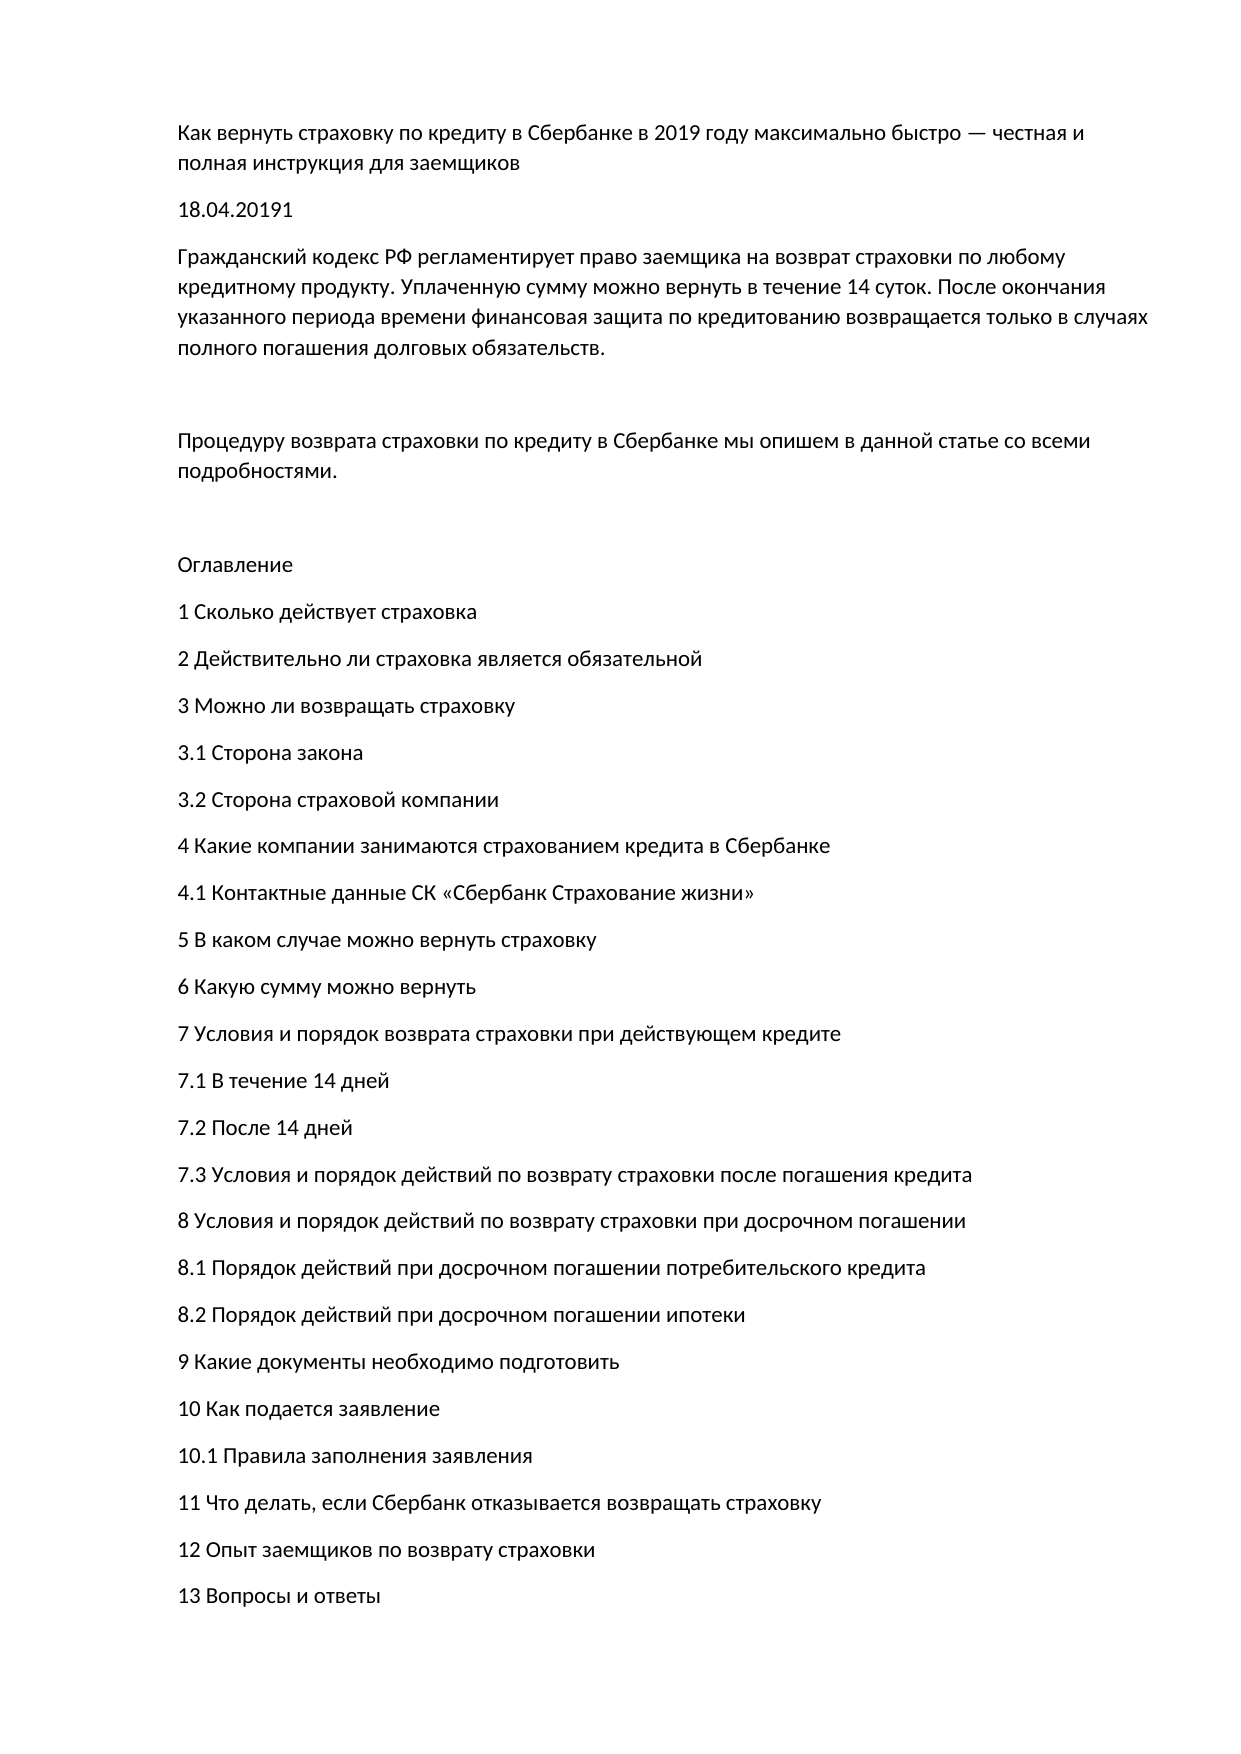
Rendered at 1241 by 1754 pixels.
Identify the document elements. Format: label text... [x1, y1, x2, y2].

text Процедуру возврата страховки по кредиту в Сбербанке мы опишем в данной статье со всеми подробностями. [177, 426, 1152, 485]
text 2 Действительно ли страховка является обязательной [177, 644, 1152, 672]
text Оглавление [177, 550, 1152, 578]
text 6 Какую сумму можно вернуть [177, 972, 1152, 1000]
text Как вернуть страховку по кредиту в Сбербанке в 2019 году максимально быстро — честная и полная инструкция для заемщиков [177, 118, 1152, 176]
text 1 Сколько действует страховка [177, 597, 1152, 625]
text Гражданский кодекс РФ регламентирует право заемщика на возврат страховки по любому кредитному продукту. Уплаченную сумму можно вернуть в течение 14 суток. После окончания указанного периода времени финансовая защита по кредитованию возвращается только в случаях полного погашения долговых обязательств. [177, 242, 1152, 361]
text 7.1 В течение 14 дней [177, 1066, 1152, 1094]
text 4.1 Контактные данные СК «Сбербанк Страхование жизни» [177, 878, 1152, 907]
text 7 Условия и порядок возврата страховки при действующем кредите [177, 1019, 1152, 1047]
text 18.04.20191 [177, 195, 1152, 223]
text 8 Условия и порядок действий по возврату страховки при досрочном погашении [177, 1207, 1152, 1235]
text 12 Опыт заемщиков по возврату страховки [177, 1535, 1152, 1563]
text 7.3 Условия и порядок действий по возврату страховки после погашения кредита [177, 1160, 1152, 1188]
text 10.1 Правила заполнения заявления [177, 1441, 1152, 1469]
text 11 Что делать, если Сбербанк отказывается возвращать страховку [177, 1488, 1152, 1516]
text 8.2 Порядок действий при досрочном погашении ипотеки [177, 1300, 1152, 1328]
text 9 Какие документы необходимо подготовить [177, 1347, 1152, 1375]
text 3 Можно ли возвращать страховку [177, 691, 1152, 719]
text 10 Как подается заявление [177, 1394, 1152, 1422]
text 3.2 Сторона страховой компании [177, 785, 1152, 813]
text 7.2 После 14 дней [177, 1113, 1152, 1141]
text 4 Какие компании занимаются страхованием кредита в Сбербанке [177, 832, 1152, 860]
text 13 Вопросы и ответы [177, 1582, 1152, 1610]
text 8.1 Порядок действий при досрочном погашении потребительского кредита [177, 1253, 1152, 1282]
text 5 В каком случае можно вернуть страховку [177, 925, 1152, 953]
text 3.1 Сторона закона [177, 738, 1152, 766]
